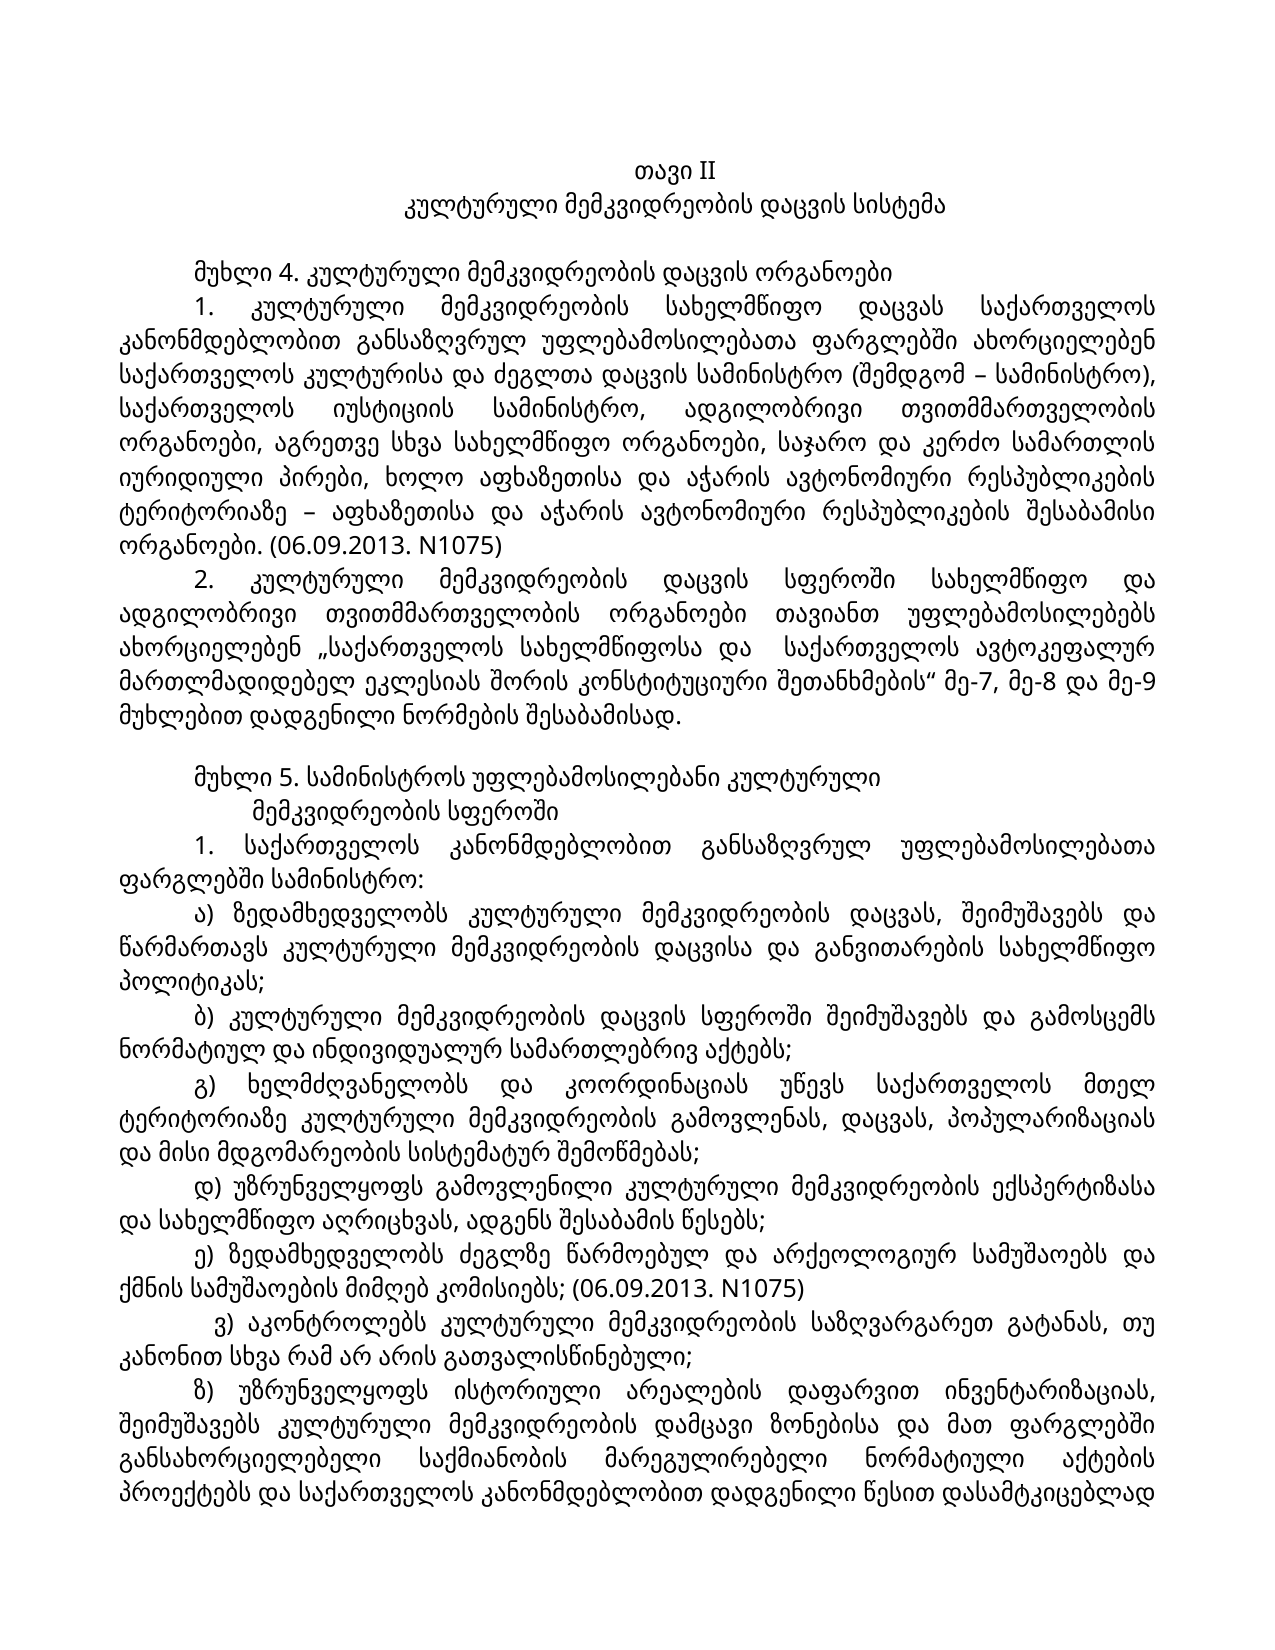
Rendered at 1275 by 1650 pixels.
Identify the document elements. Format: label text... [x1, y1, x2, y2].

text გ) ხელმძღვანელობს და კოორდინაციას უწევს საქართველოს მთელ ტერიტორიაზე კულტურული მემკვიდრეობის გამოვლენას, დაცვას, პოპულარიზაციას და მისი მდგომარეობის სისტემატურ შემოწმებას; [118, 1066, 1156, 1168]
text თავი II [118, 153, 1156, 187]
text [118, 1373, 1156, 1509]
text კულტურული მემკვიდრეობის დაცვის სისტემა [118, 187, 1156, 221]
text მუხლი 5. სამინისტროს უფლებამოსილებანი კულტურული [118, 760, 1156, 794]
text 1. საქართველოს კანონმდებლობით განსაზღვრულ უფლებამოსილებათა ფარგლებში სამინისტრო: [118, 828, 1156, 896]
text 1. კულტურული მემკვიდრეობის სახელმწიფო დაცვას საქართველოს კანონმდებლობით განსაზღვრულ უფლებამოსილებათა ფარგლებში ახორციელებენ საქართველოს კულტურისა და ძეგლთა დაცვის სამინისტრო (შემდგომ – სამინისტრო), საქართველოს იუსტიციის სამინისტრო, ადგილობრივი თვითმმართველობის ორგანოები, აგრეთვე სხვა სახელმწიფო ორგანოები, საჯარო და კერძო სამართლის იურიდიული პირები, ხოლო აფხაზეთისა და აჭარის ავტონომიური რესპუბლიკების ტერიტორიაზე – აფხაზეთისა და აჭარის ავტონომიური რესპუბლიკების შესაბამისი ორგანოები. (06.09.2013. N1075) [118, 289, 1156, 561]
text ბ) კულტურული მემკვიდრეობის დაცვის სფეროში შეიმუშავებს და გამოსცემს ნორმატიულ და ინდივიდუალურ სამართლებრივ აქტებს; [118, 998, 1156, 1066]
text 2. კულტურული მემკვიდრეობის დაცვის სფეროში სახელმწიფო და ადგილობრივი თვითმმართველობის ორგანოები თავიანთ უფლებამოსილებებს ახორციელებენ „საქართველოს სახელმწიფოსა და საქართველოს ავტოკეფალურ მართლმადიდებელ ეკლესიას შორის კონსტიტუციური შეთანხმების“ მე-7, მე-8 და მე-9 მუხლებით დადგენილი ნორმების შესაბამისად. [118, 561, 1156, 732]
text მუხლი 4. კულტურული მემკვიდრეობის დაცვის ორგანოები [118, 255, 1156, 289]
text ვ) აკონტროლებს კულტურული მემკვიდრეობის საზღვარგარეთ გატანას, თუ კანონით სხვა რამ არ არის გათვალისწინებული; [118, 1305, 1156, 1373]
text დ) უზრუნველყოფს გამოვლენილი კულტურული მემკვიდრეობის ექსპერტიზასა და სახელმწიფო აღრიცხვას, ადგენს შესაბამის წესებს; [118, 1168, 1156, 1237]
text ა) ზედამხედველობს კულტურული მემკვიდრეობის დაცვას, შეიმუშავებს და წარმართავს კულტურული მემკვიდრეობის დაცვისა და განვითარების სახელმწიფო პოლიტიკას; [118, 896, 1156, 998]
text მემკვიდრეობის სფეროში [118, 794, 1156, 828]
text ე) ზედამხედველობს ძეგლზე წარმოებულ და არქეოლოგიურ სამუშაოებს და ქმნის სამუშაოების მიმღებ კომისიებს; (06.09.2013. N1075) [118, 1237, 1156, 1305]
